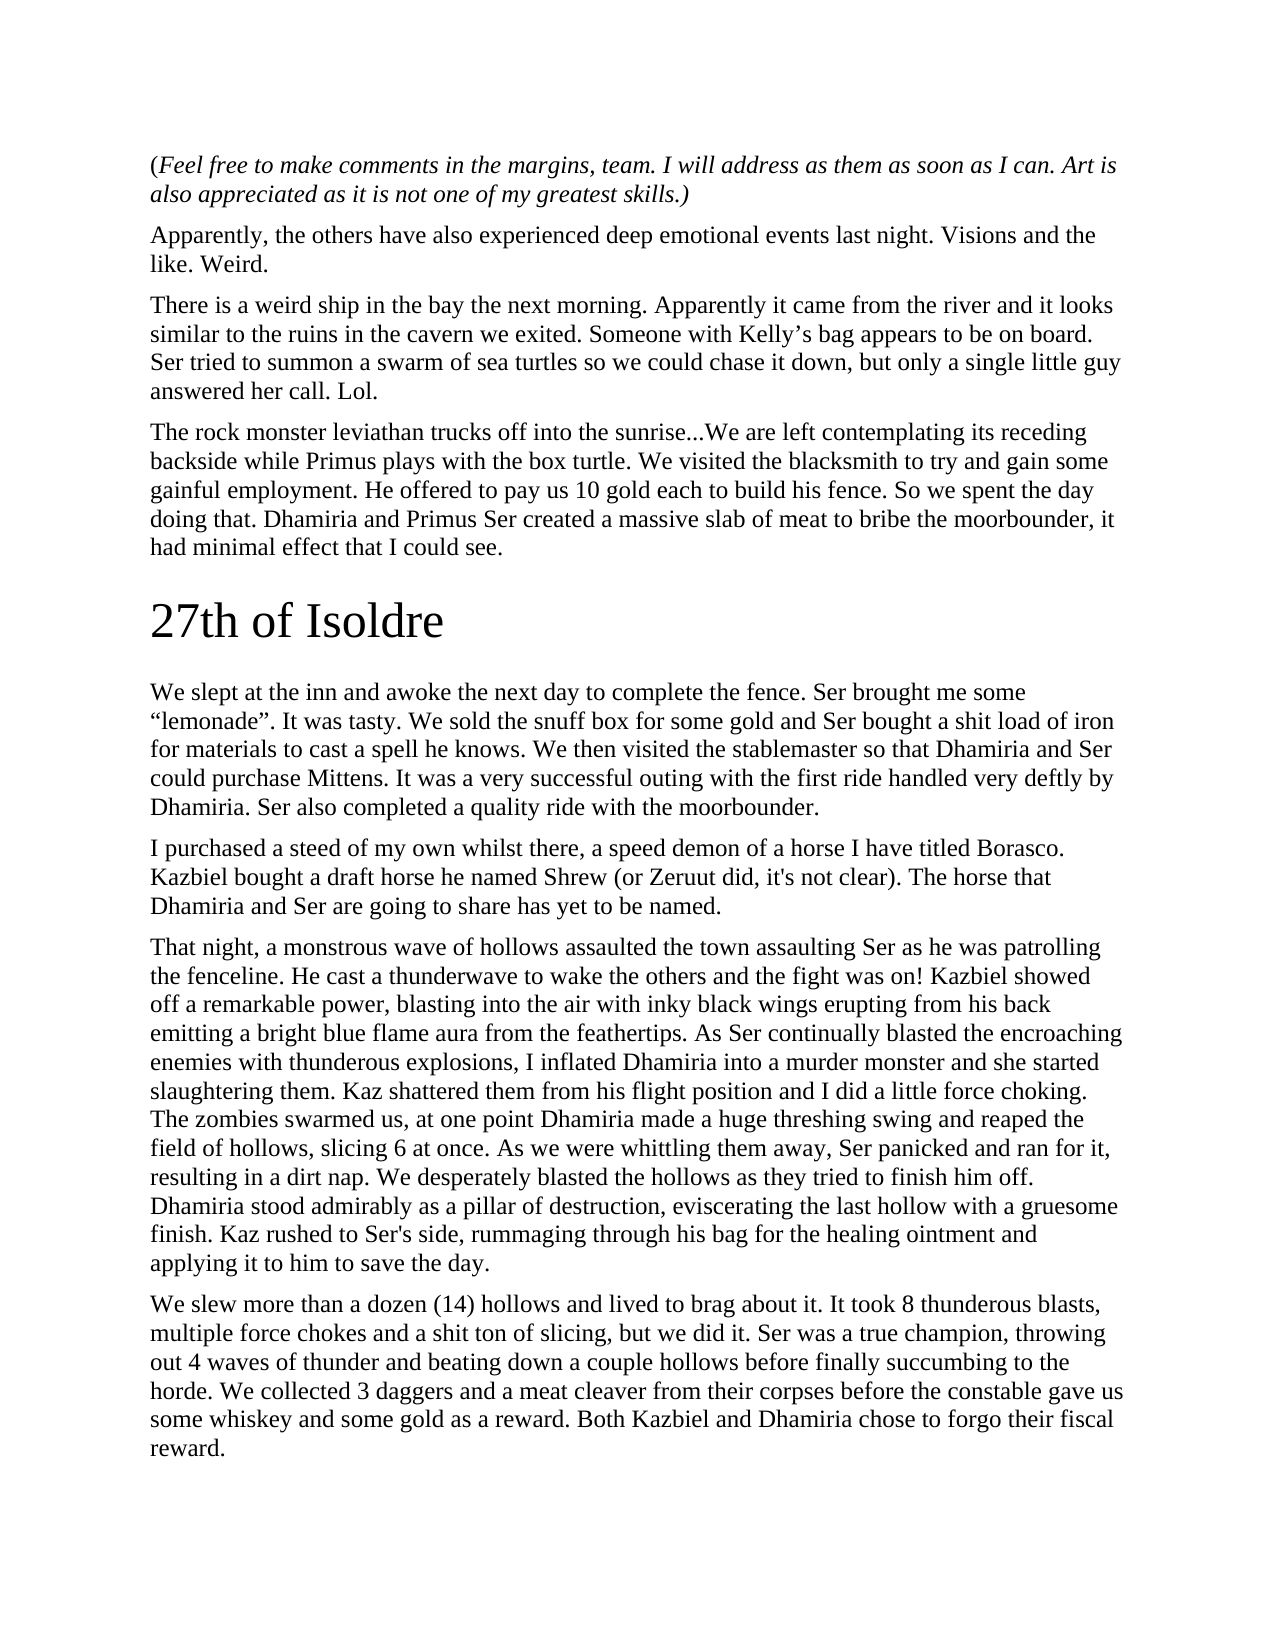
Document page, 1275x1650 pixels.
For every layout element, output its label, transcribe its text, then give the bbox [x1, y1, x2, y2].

text The rock monster leviathan trucks off into the sunrise...We are left contemplating its receding backside while Primus plays with the box turtle. We visited the blacksmith to try and gain some gainful employment. He offered to pay us 10 gold each to build his fence. So we spent the day doing that. Dhamiria and Primus Ser created a massive slab of meat to bribe the moorbounder, it had minimal effect that I could see. [150, 417, 1125, 561]
text That night, a monstrous wave of hollows assaulted the town assaulting Ser as he was patrolling the fenceline. He cast a thunderwave to wake the others and the fight was on! Kazbiel showed off a remarkable power, blasting into the air with inky black wings erupting from his back emitting a bright blue flame aura from the feathertips. As Ser continually blasted the encroaching enemies with thunderous explosions, I inflated Dhamiria into a murder monster and she started slaughtering them. Kaz shattered them from his flight position and I did a little force choking. The zombies swarmed us, at one point Dhamiria made a huge threshing swing and reaped the field of hollows, slicing 6 at once. As we were whittling them away, Ser panicked and ran for it, resulting in a dirt nap. We desperately blasted the hollows as they tried to finish him off. Dhamiria stood admirably as a pillar of destruction, eviscerating the last hollow with a gruesome finish. Kaz rushed to Ser's side, rummaging through his bag for the healing ointment and applying it to him to save the day. [150, 932, 1125, 1277]
text We slew more than a dozen (14) hollows and lived to brag about it. It took 8 thunderous blasts, multiple force chokes and a shit ton of slicing, but we did it. Ser was a true champion, throwing out 4 waves of thunder and beating down a couple hollows before finally succumbing to the horde. We collected 3 daggers and a meat cleaver from their corpses before the constable gave us some whiskey and some gold as a reward. Both Kazbiel and Dhamiria chose to forgo their fiscal reward. [150, 1289, 1125, 1462]
text There is a weird ship in the bay the next morning. Apparently it came from the river and it looks similar to the ruins in the cavern we exited. Someone with Kelly’s bag appears to be on board. Ser tried to summon a swarm of sea turtles so we could chase it down, but only a single little guy answered her call. Lol. [150, 290, 1125, 405]
text I purchased a steed of my own whilst there, a speed demon of a horse I have titled Borasco. Kazbiel bought a draft horse he named Shrew (or Zeruut did, it's not clear). The horse that Dhamiria and Ser are going to share has yet to be named. [150, 833, 1125, 919]
text 27th of Isoldre [150, 590, 1125, 648]
text (Feel free to make comments in the margins, team. I will address as them as soon as I can. Art is also appreciated as it is not one of my greatest skills.) [150, 150, 1125, 207]
text Apparently, the others have also experienced deep emotional events last night. Visions and the like. Weird. [150, 220, 1125, 277]
text We slept at the inn and awoke the next day to complete the fence. Ser brought me some “lemonade”. It was tasty. We sold the snuff box for some gold and Ser bought a shit load of iron for materials to cast a spell he knows. We then visited the stablemaster so that Dhamiria and Ser could purchase Mittens. It was a very successful outing with the first ride handled very deftly by Dhamiria. Ser also completed a quality ride with the moorbounder. [150, 677, 1125, 821]
